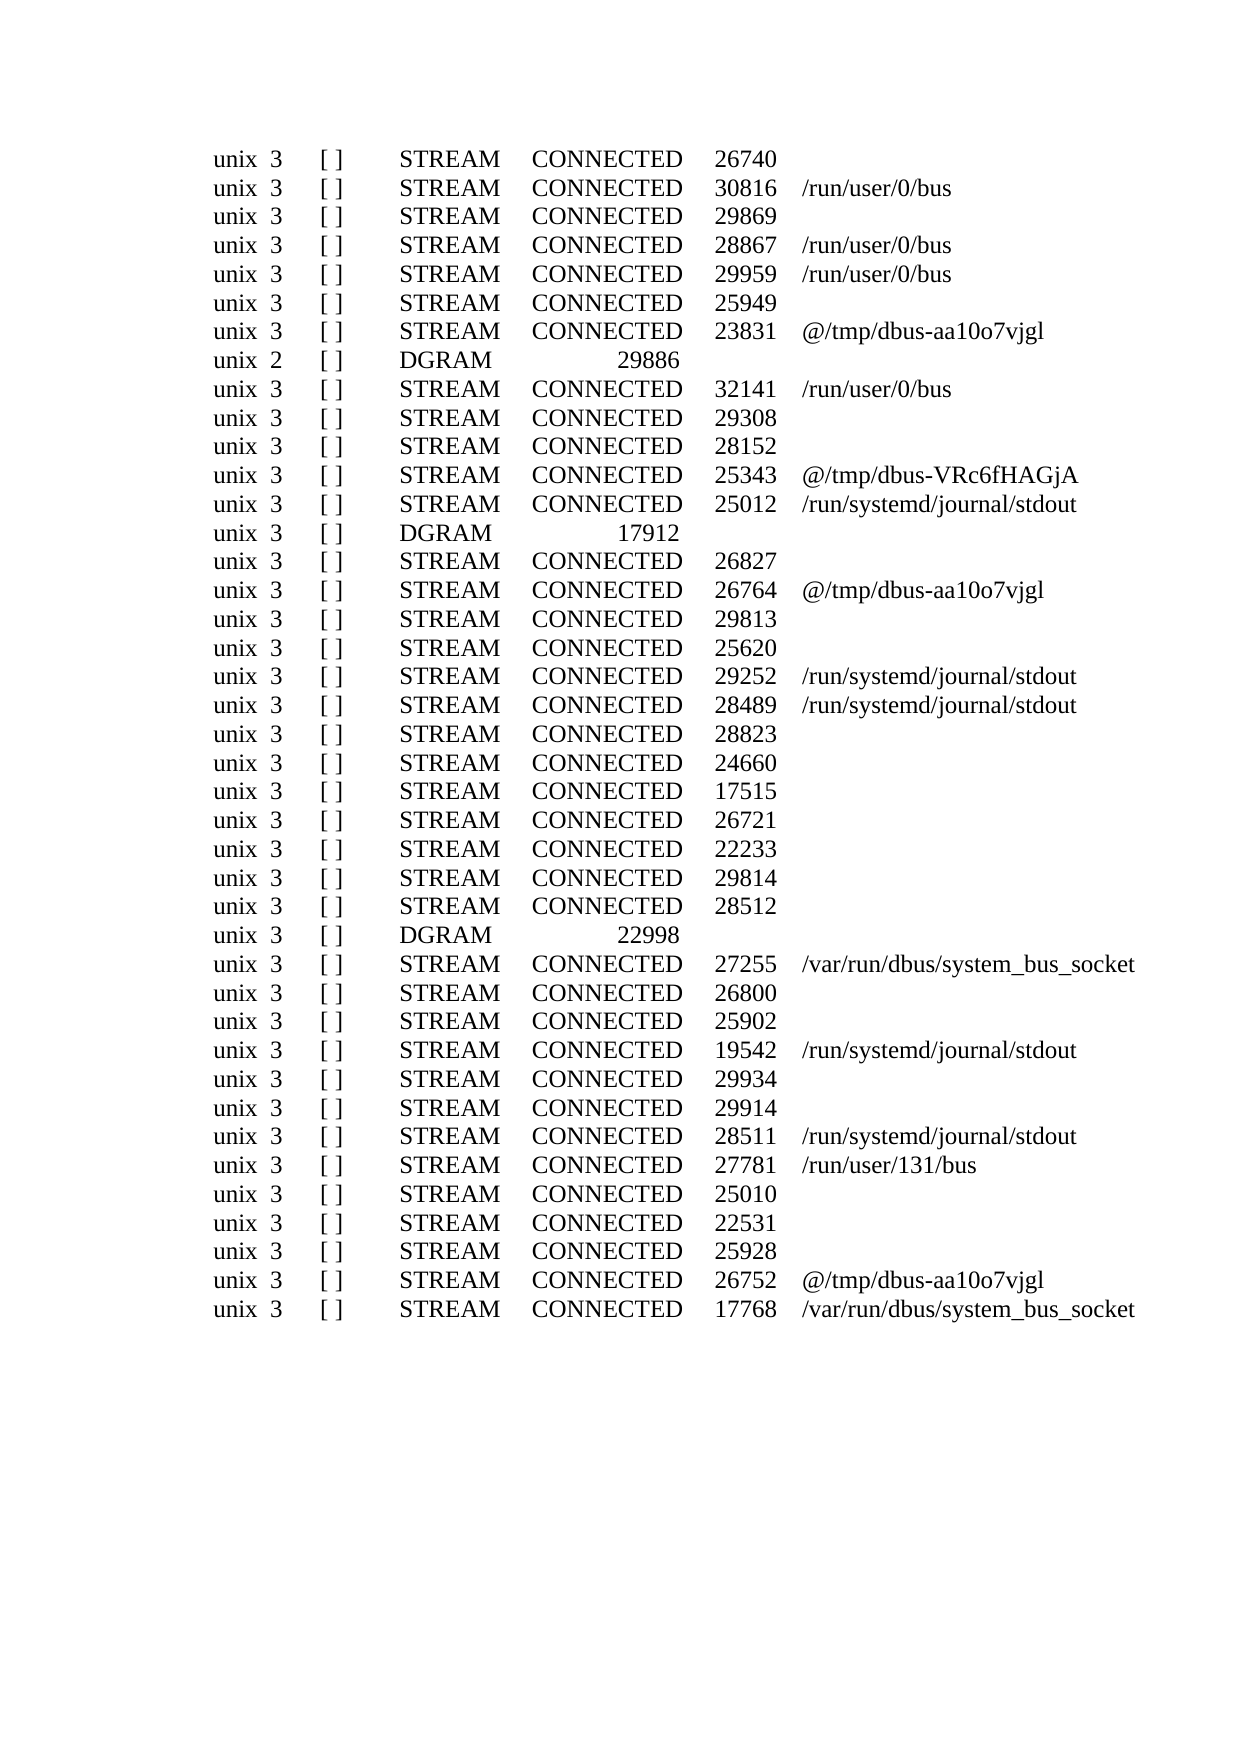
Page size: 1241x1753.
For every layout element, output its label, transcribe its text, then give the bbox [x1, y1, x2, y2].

text unix 3 [ ] STREAM CONNECTED 28867 /run/user/0/bus [213, 230, 1240, 259]
text unix 3 [ ] STREAM CONNECTED 28511 /run/systemd/journal/stdout [213, 1121, 1240, 1150]
text unix 3 [ ] STREAM CONNECTED 28489 /run/systemd/journal/stdout [213, 690, 1240, 719]
text unix 3 [ ] STREAM CONNECTED 26827 [213, 546, 1240, 575]
text unix 3 [ ] STREAM CONNECTED 29814 [213, 863, 1240, 891]
text unix 3 [ ] STREAM CONNECTED 25949 [213, 288, 1240, 316]
text unix 3 [ ] STREAM CONNECTED 28512 [213, 891, 1240, 920]
text unix 3 [ ] STREAM CONNECTED 25902 [213, 1006, 1240, 1035]
text unix 3 [ ] STREAM CONNECTED 17515 [213, 776, 1240, 805]
text unix 2 [ ] DGRAM 29886 [213, 345, 1240, 374]
text unix 3 [ ] STREAM CONNECTED 22233 [213, 834, 1240, 863]
text unix 3 [ ] STREAM CONNECTED 24660 [213, 748, 1240, 776]
text unix 3 [ ] STREAM CONNECTED 28823 [213, 719, 1240, 748]
text unix 3 [ ] STREAM CONNECTED 25343 @/tmp/dbus-VRc6fHAGjA [213, 460, 1240, 489]
text unix 3 [ ] STREAM CONNECTED 26740 [213, 144, 1240, 173]
text unix 3 [ ] STREAM CONNECTED 26721 [213, 805, 1240, 834]
text unix 3 [ ] STREAM CONNECTED 22531 [213, 1208, 1240, 1236]
text unix 3 [ ] STREAM CONNECTED 25928 [213, 1236, 1240, 1265]
text unix 3 [ ] STREAM CONNECTED 25620 [213, 633, 1240, 661]
text unix 3 [ ] STREAM CONNECTED 26800 [213, 978, 1240, 1006]
text unix 3 [ ] STREAM CONNECTED 27255 /var/run/dbus/system_bus_socket [213, 949, 1240, 978]
text unix 3 [ ] STREAM CONNECTED 29252 /run/systemd/journal/stdout [213, 661, 1240, 690]
text unix 3 [ ] STREAM CONNECTED 28152 [213, 431, 1240, 460]
text unix 3 [ ] STREAM CONNECTED 25012 /run/systemd/journal/stdout [213, 489, 1240, 518]
text unix 3 [ ] STREAM CONNECTED 27781 /run/user/131/bus [213, 1150, 1240, 1179]
text unix 3 [ ] STREAM CONNECTED 26764 @/tmp/dbus-aa10o7vjgl [213, 575, 1240, 604]
text unix 3 [ ] DGRAM 22998 [213, 920, 1240, 949]
text unix 3 [ ] STREAM CONNECTED 29869 [213, 201, 1240, 230]
text unix 3 [ ] STREAM CONNECTED 29914 [213, 1093, 1240, 1121]
text unix 3 [ ] STREAM CONNECTED 26752 @/tmp/dbus-aa10o7vjgl [213, 1265, 1240, 1294]
text unix 3 [ ] STREAM CONNECTED 29813 [213, 604, 1240, 633]
text unix 3 [ ] DGRAM 17912 [213, 518, 1240, 546]
text unix 3 [ ] STREAM CONNECTED 32141 /run/user/0/bus [213, 374, 1240, 403]
text unix 3 [ ] STREAM CONNECTED 29959 /run/user/0/bus [213, 259, 1240, 288]
text unix 3 [ ] STREAM CONNECTED 17768 /var/run/dbus/system_bus_socket [213, 1294, 1240, 1323]
text unix 3 [ ] STREAM CONNECTED 30816 /run/user/0/bus [213, 173, 1240, 201]
text unix 3 [ ] STREAM CONNECTED 23831 @/tmp/dbus-aa10o7vjgl [213, 316, 1240, 345]
text unix 3 [ ] STREAM CONNECTED 29934 [213, 1064, 1240, 1093]
text unix 3 [ ] STREAM CONNECTED 25010 [213, 1179, 1240, 1208]
text unix 3 [ ] STREAM CONNECTED 19542 /run/systemd/journal/stdout [213, 1035, 1240, 1064]
text unix 3 [ ] STREAM CONNECTED 29308 [213, 403, 1240, 431]
